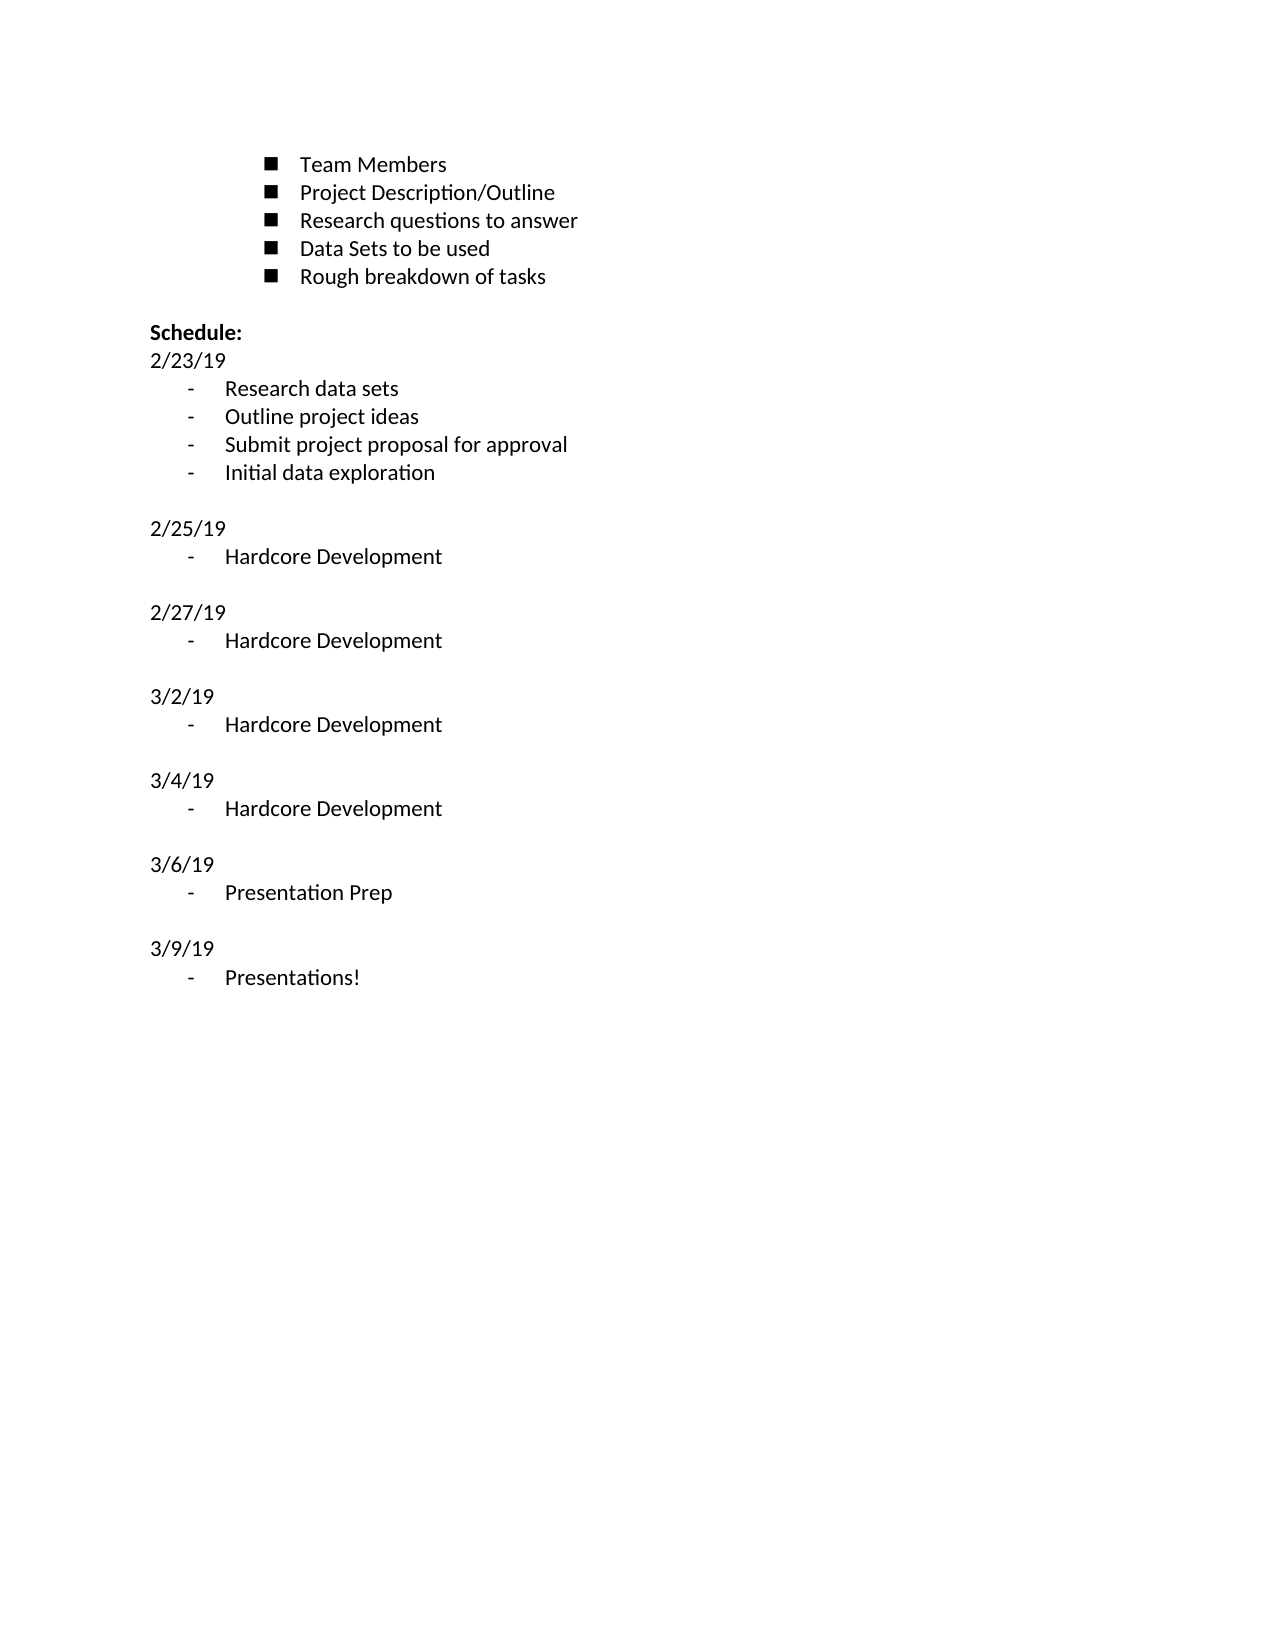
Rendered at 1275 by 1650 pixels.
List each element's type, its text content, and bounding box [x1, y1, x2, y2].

text 3/4/19 [150, 766, 1125, 794]
list Hardcore Development [187, 794, 1125, 822]
text 3/2/19 [150, 682, 1125, 710]
list Presentation Prep [187, 878, 1125, 907]
list Initial data exploration [187, 458, 1125, 486]
list Hardcore Development [187, 710, 1125, 738]
text 3/9/19 [150, 934, 1125, 963]
list Presentations! [187, 963, 1125, 991]
list Team Members [262, 150, 1125, 178]
text 3/6/19 [150, 851, 1125, 878]
text 2/27/19 [150, 598, 1125, 626]
list Research data sets [187, 374, 1125, 402]
list Outline project ideas [187, 402, 1125, 430]
text Schedule: [150, 318, 1125, 346]
list Research questions to answer [262, 206, 1125, 234]
list Submit project proposal for approval [187, 430, 1125, 458]
list Rough breakdown of tasks [262, 262, 1125, 290]
list Data Sets to be used [262, 234, 1125, 262]
text 2/25/19 [150, 514, 1125, 542]
list Hardcore Development [187, 542, 1125, 570]
list Project Description/Outline [262, 178, 1125, 206]
text 2/23/19 [150, 346, 1125, 374]
list Hardcore Development [187, 626, 1125, 654]
